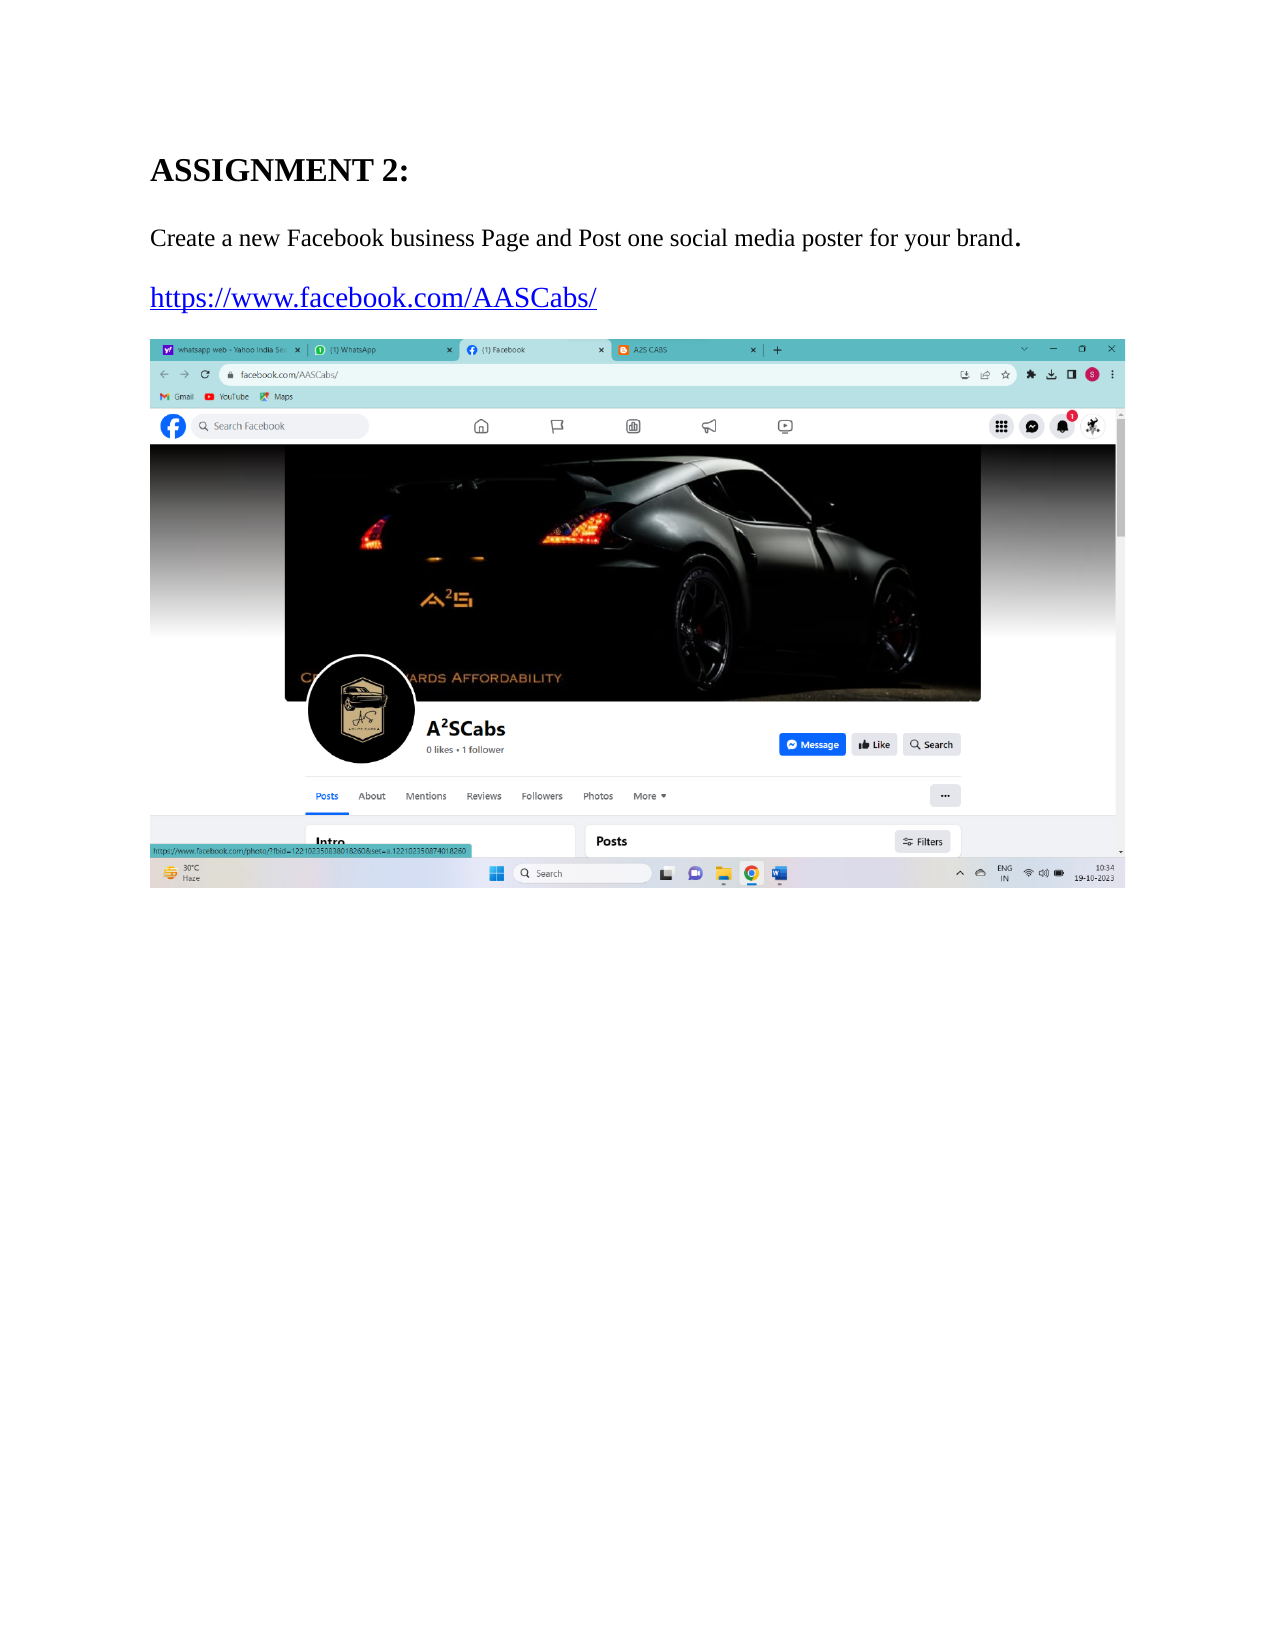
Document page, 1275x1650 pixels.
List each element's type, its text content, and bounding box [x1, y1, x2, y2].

text ASSIGNMENT 2: [150, 150, 1125, 188]
text Create a new Facebook business Page and Post one social media poster for your brand. [150, 215, 1125, 253]
text https://www.facebook.com/AASCabs/ [150, 280, 1125, 313]
picture [150, 339, 1125, 888]
